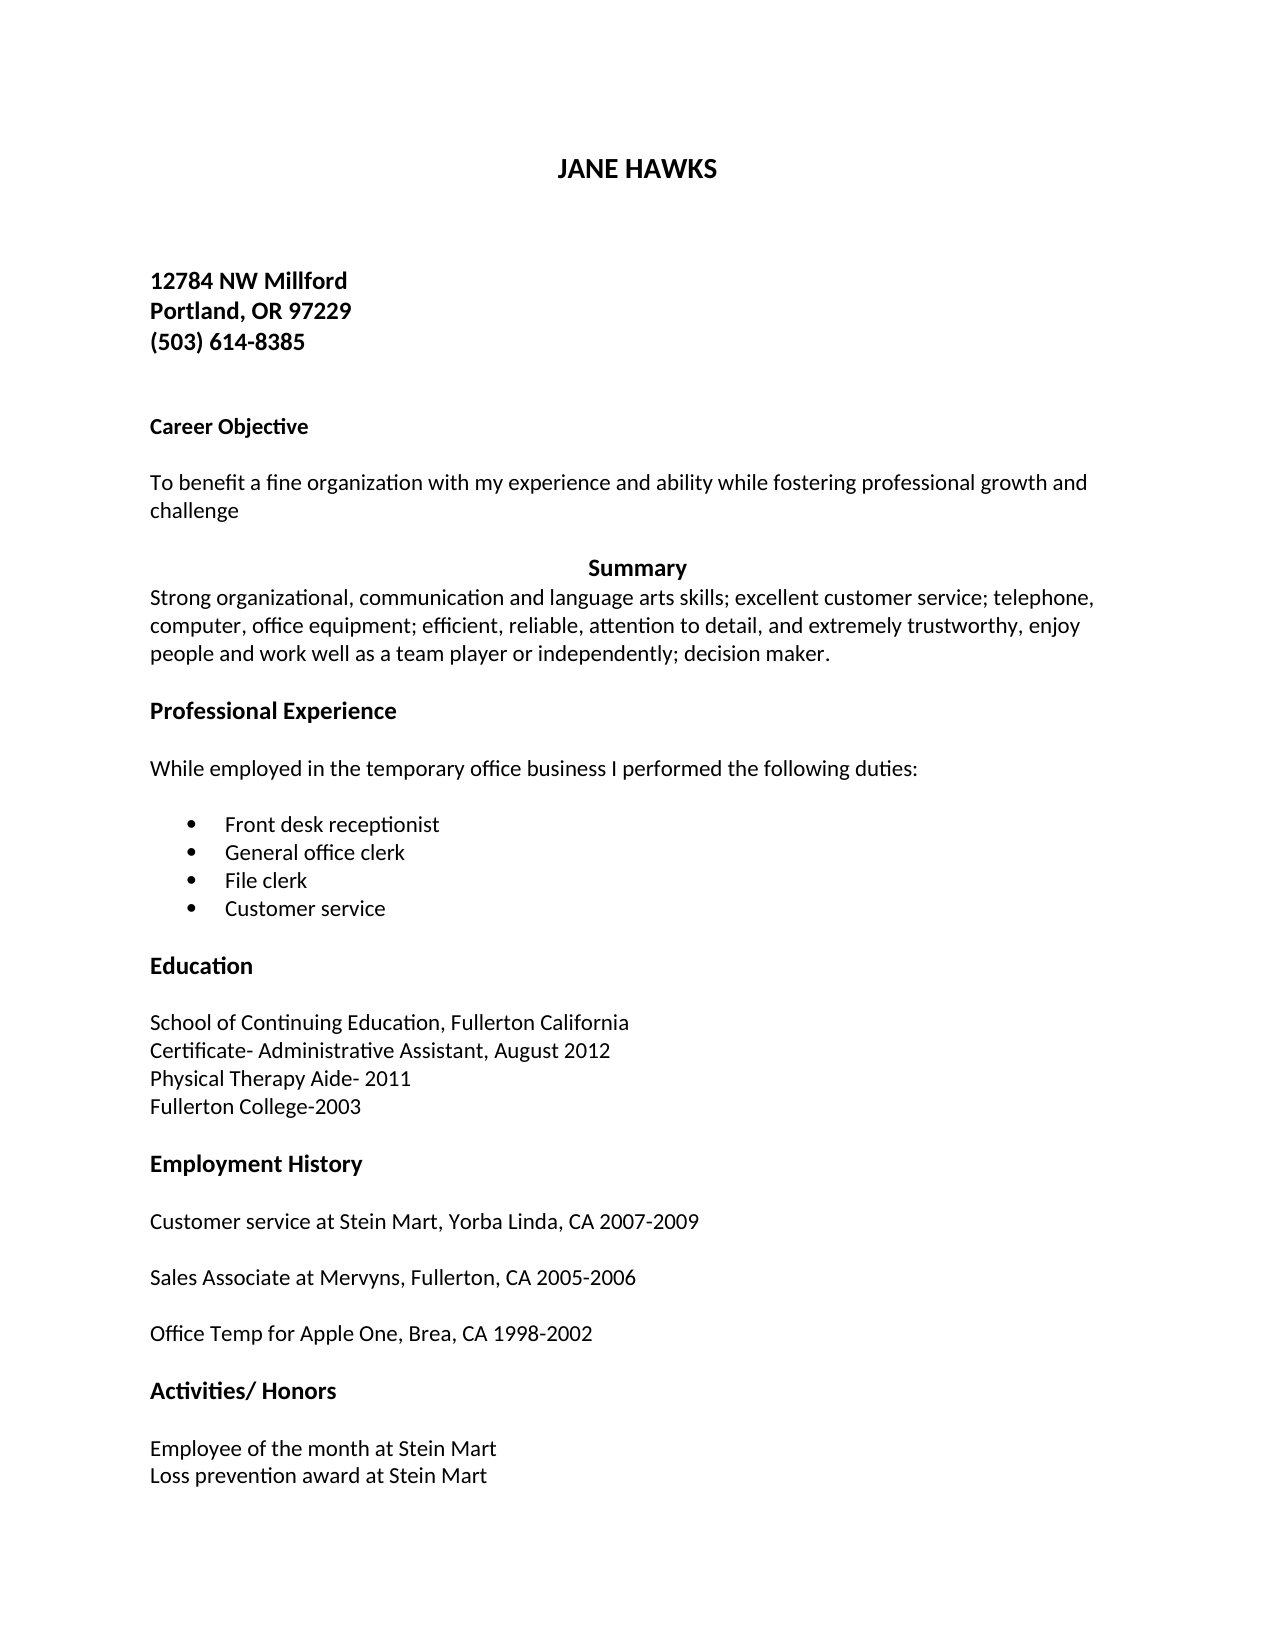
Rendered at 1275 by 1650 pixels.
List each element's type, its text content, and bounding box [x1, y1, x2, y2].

text Employee of the month at Stein Mart [150, 1434, 1125, 1462]
list File clerk [187, 866, 1125, 894]
text Strong organizational, communication and language arts skills; excellent customer service; telephone, computer, office equipment; efficient, reliable, attention to detail, and extremely trustworthy, enjoy people and work well as a team player or independently; decision maker. [150, 583, 1125, 667]
text School of Continuing Education, Fullerton California [150, 1008, 1125, 1036]
text Office Temp for Apple One, Brea, CA 1998-2002 [150, 1319, 1125, 1347]
text JANE HAWKS [150, 150, 1125, 186]
text Customer service at Stein Mart, Yorba Linda, CA 2007-2009 [150, 1207, 1125, 1235]
text Sales Associate at Mervyns, Fullerton, CA 2005-2006 [150, 1263, 1125, 1291]
list Front desk receptionist [187, 810, 1125, 838]
text Certificate- Administrative Assistant, August 2012 [150, 1036, 1125, 1064]
text Physical Therapy Aide- 2011 [150, 1064, 1125, 1092]
text 12784 NW Millford [150, 265, 1125, 295]
text Loss prevention award at Stein Mart [150, 1462, 1125, 1490]
text Summary [150, 552, 1125, 583]
text (503) 614-8385 [150, 326, 1125, 356]
text Employment History [150, 1148, 1125, 1179]
text Education [150, 950, 1125, 980]
text To benefit a fine organization with my experience and ability while fostering professional growth and challenge [150, 468, 1125, 524]
text Portland, OR 97229 [150, 295, 1125, 326]
list General office clerk [187, 838, 1125, 866]
text Activities/ Honors [150, 1375, 1125, 1406]
text Career Objective [150, 412, 1125, 440]
text Professional Experience [150, 695, 1125, 726]
list Customer service [187, 894, 1125, 922]
text Fullerton College-2003 [150, 1092, 1125, 1120]
text While employed in the temporary office business I performed the following duties: [150, 754, 1125, 782]
